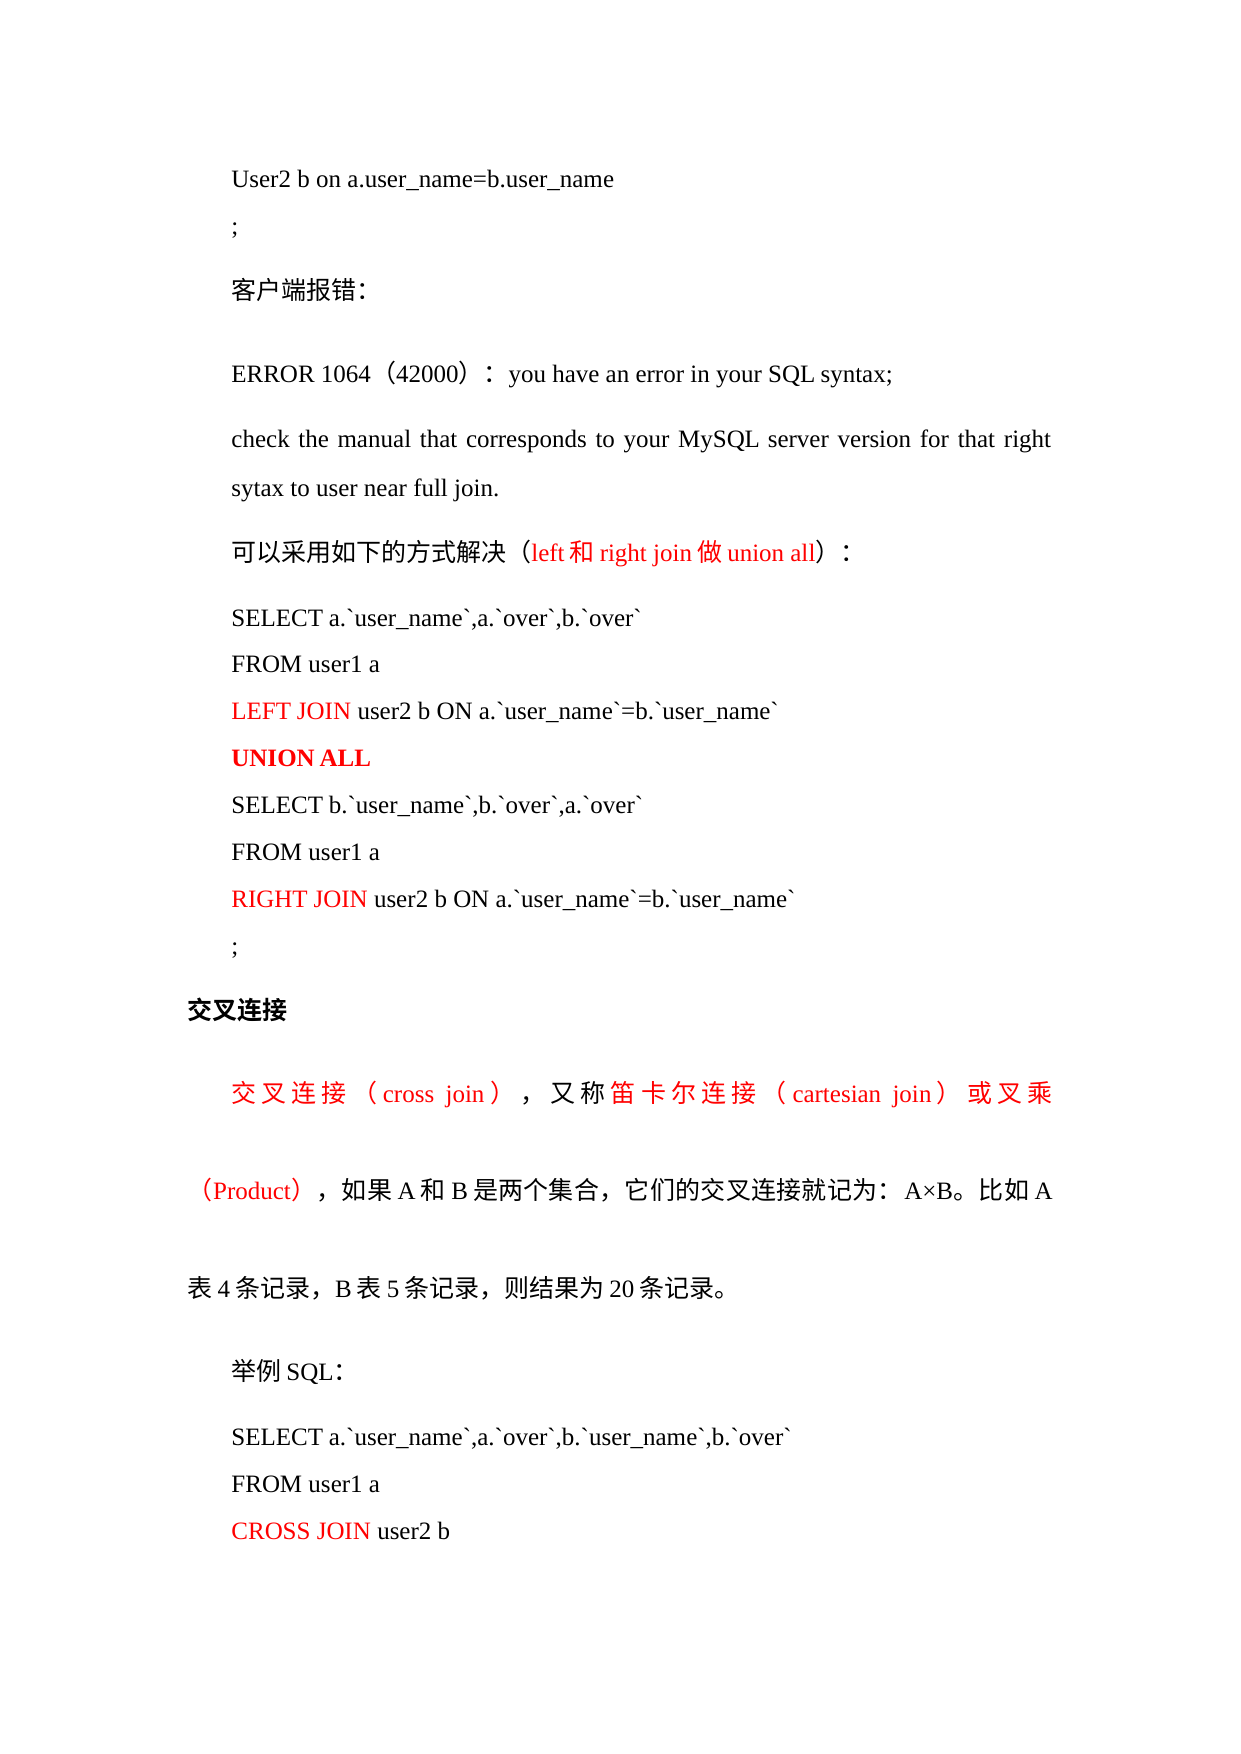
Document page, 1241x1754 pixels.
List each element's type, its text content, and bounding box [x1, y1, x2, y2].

text 交叉连接（cross join），又称笛卡尔连接（cartesian join）或叉乘（Product），如果A和B是两个集合，它们的交叉连接就记为：A×B。比如A表4条记录，B表5条记录，则结果为20条记录。 [187, 1059, 1053, 1319]
text RIGHT JOIN user2 b ON a.`user_name`=b.`user_name` [187, 882, 1053, 914]
text FROM user1 a [187, 648, 1053, 680]
text LEFT JOIN user2 b ON a.`user_name`=b.`user_name` [187, 694, 1053, 727]
text FROM user1 a [187, 835, 1053, 868]
text 可以采用如下的方式解决（left和right join做union all）： [187, 518, 1053, 583]
subtitle 交叉连接 [187, 976, 1053, 1041]
text SELECT b.`user_name`,b.`over`,a.`over` [187, 788, 1053, 821]
text SELECT a.`user_name`,a.`over`,b.`over` [187, 601, 1053, 633]
text ; [187, 209, 1053, 241]
text check the manual that corresponds to your MySQL server version for that right sytax to user near full join. [231, 422, 1053, 503]
text 客户端报错： [187, 256, 1053, 321]
text ERROR 1064（42000）：you have an error in your SQL syntax; [187, 339, 1053, 404]
text UNION ALL [187, 741, 1053, 774]
text CROSS JOIN user2 b [187, 1514, 1053, 1546]
text 举例SQL： [187, 1337, 1053, 1402]
text FROM user1 a [187, 1467, 1053, 1499]
text User2 b on a.user_name=b.user_name [187, 162, 1053, 194]
text ; [187, 929, 1053, 961]
text SELECT a.`user_name`,a.`over`,b.`user_name`,b.`over` [187, 1420, 1053, 1453]
